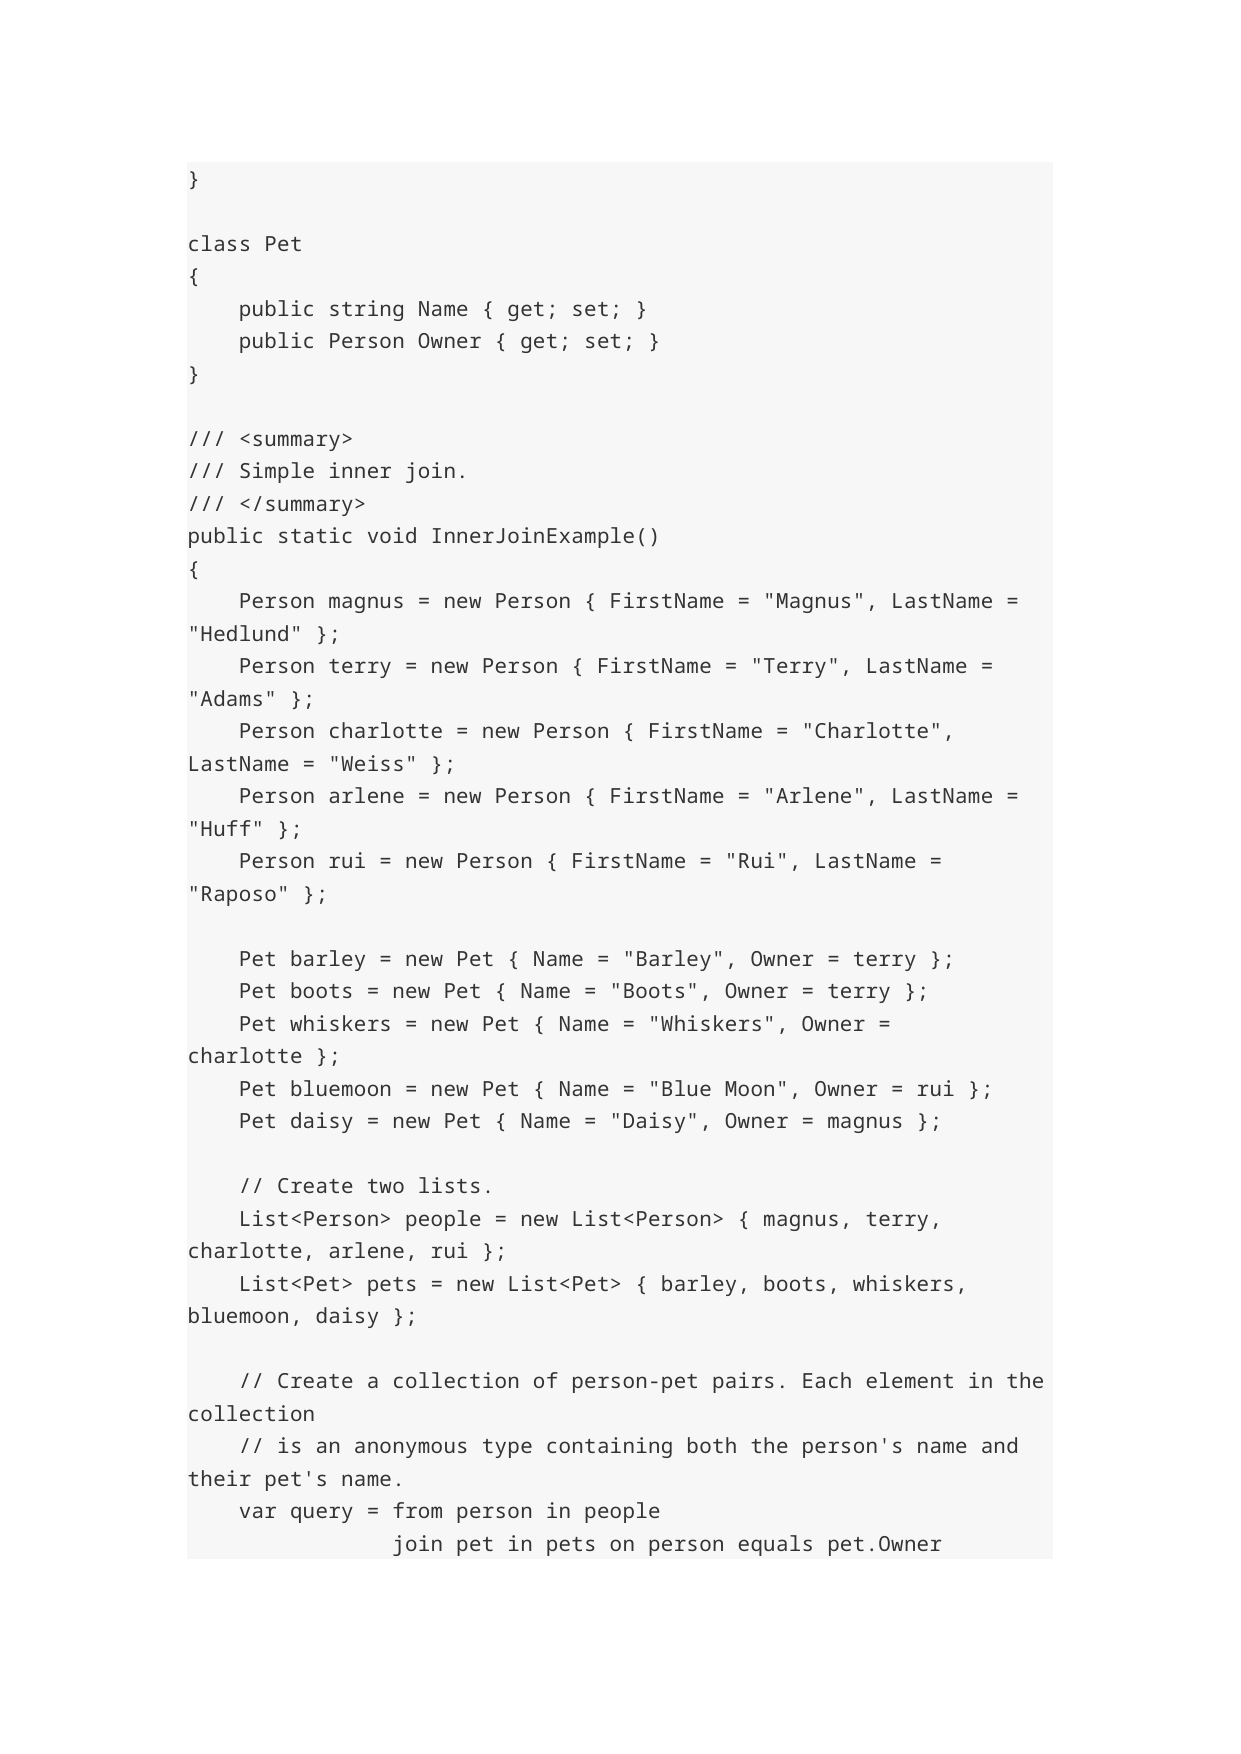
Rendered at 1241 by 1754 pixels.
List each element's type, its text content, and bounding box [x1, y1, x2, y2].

text // is an anonymous type containing both the person's name and their pet's name. [187, 1429, 1053, 1494]
text public static void InnerJoinExample() [187, 519, 1053, 552]
text /// </summary> [187, 487, 1053, 519]
text } [187, 162, 1053, 194]
text Person magnus = new Person { FirstName = "Magnus", LastName = "Hedlund" }; [187, 584, 1053, 649]
text // Create a collection of person-pet pairs. Each element in the collection [187, 1364, 1053, 1429]
text /// Simple inner join. [187, 454, 1053, 487]
text join pet in pets on person equals pet.Owner [187, 1527, 1053, 1559]
text class Pet [187, 227, 1053, 259]
text Person arlene = new Person { FirstName = "Arlene", LastName = "Huff" }; [187, 779, 1053, 844]
text public Person Owner { get; set; } [187, 324, 1053, 357]
text List<Pet> pets = new List<Pet> { barley, boots, whiskers, bluemoon, daisy }; [187, 1267, 1053, 1332]
text Pet daisy = new Pet { Name = "Daisy", Owner = magnus }; [187, 1104, 1053, 1137]
text List<Person> people = new List<Person> { magnus, terry, charlotte, arlene, rui }; [187, 1202, 1053, 1267]
text public string Name { get; set; } [187, 292, 1053, 324]
text Person rui = new Person { FirstName = "Rui", LastName = "Raposo" }; [187, 844, 1053, 909]
text Pet boots = new Pet { Name = "Boots", Owner = terry }; [187, 974, 1053, 1007]
text { [187, 552, 1053, 584]
text Pet whiskers = new Pet { Name = "Whiskers", Owner = charlotte }; [187, 1007, 1053, 1072]
text /// <summary> [187, 422, 1053, 454]
text // Create two lists. [187, 1169, 1053, 1202]
text Person terry = new Person { FirstName = "Terry", LastName = "Adams" }; [187, 649, 1053, 714]
text { [187, 259, 1053, 292]
text Pet barley = new Pet { Name = "Barley", Owner = terry }; [187, 942, 1053, 974]
text Pet bluemoon = new Pet { Name = "Blue Moon", Owner = rui }; [187, 1072, 1053, 1104]
text Person charlotte = new Person { FirstName = "Charlotte", LastName = "Weiss" }; [187, 714, 1053, 779]
text } [187, 357, 1053, 389]
text var query = from person in people [187, 1494, 1053, 1527]
